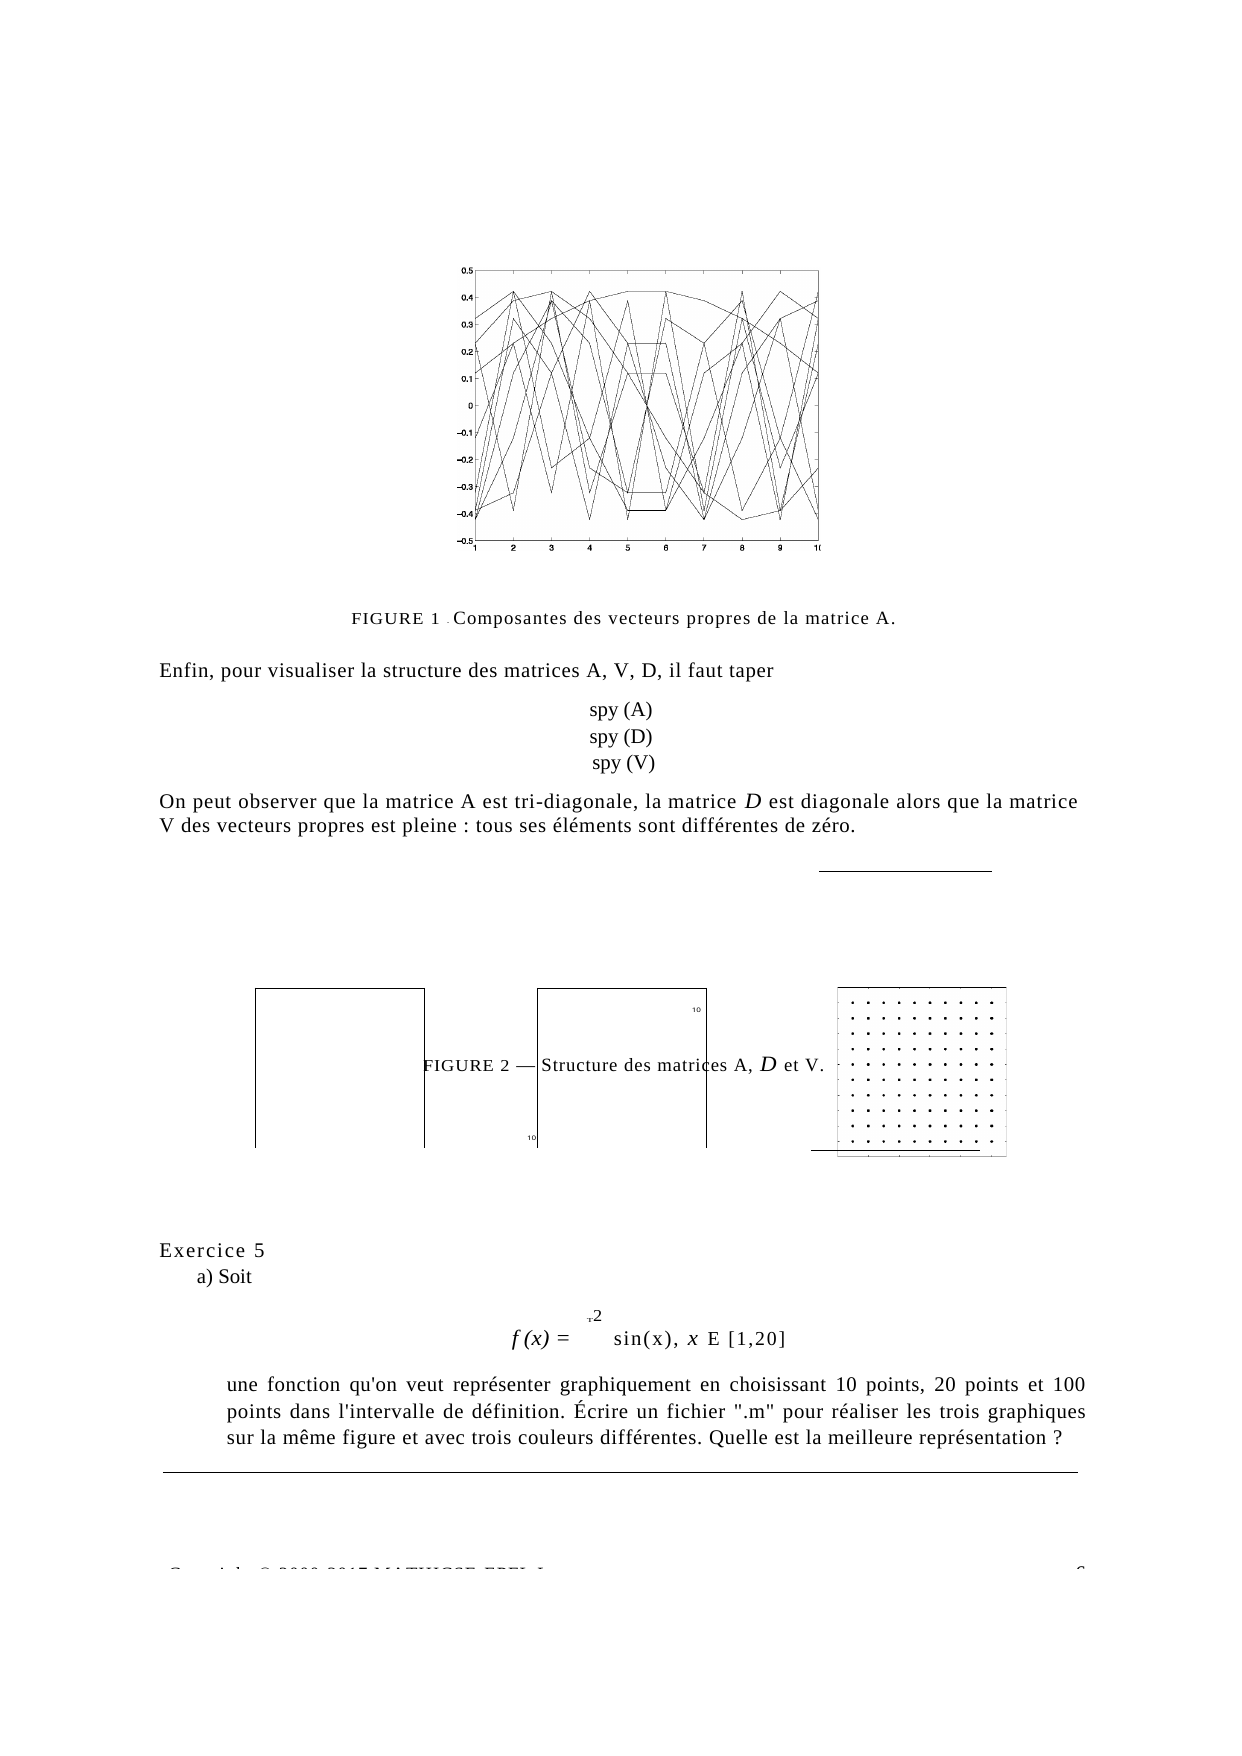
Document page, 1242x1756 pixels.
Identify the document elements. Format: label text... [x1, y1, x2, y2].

text spy (A) spy (D) spy (V) [152, 697, 1095, 774]
text une fonction qu'on veut représenter graphiquement en choisissant 10 points, 20 points et 100 points dans l'intervalle de définition. Écrire un fichier ".m" pour réaliser les trois graphiques sur la même figure et avec trois couleurs différentes. Quelle est la meilleure représentation ? [227, 1372, 1088, 1449]
picture [457, 267, 821, 551]
text f (x) = sin(x), x E [1,20] [512, 1324, 1095, 1350]
picture [837, 987, 1007, 1009]
text On peut observer que la matrice A est tri-diagonale, la matrice D est diagonale alors que la matrice V des vecteurs propres est pleine : tous ses éléments sont différentes de zéro. [159, 788, 1088, 837]
text FIGURE 2 — Structure des matrices A, D et V. [152, 1051, 1095, 1076]
picture [837, 1013, 1007, 1051]
picture [837, 1076, 1007, 1157]
text FIGURE 1 - Composantes des vecteurs propres de la matrice A. [152, 607, 1095, 628]
text Enfin, pour visualiser la structure des matrices A, V, D, il faut taper [159, 658, 1095, 682]
text T2 [587, 1305, 1095, 1324]
text Exercice 5 a) Soit [159, 1237, 278, 1288]
